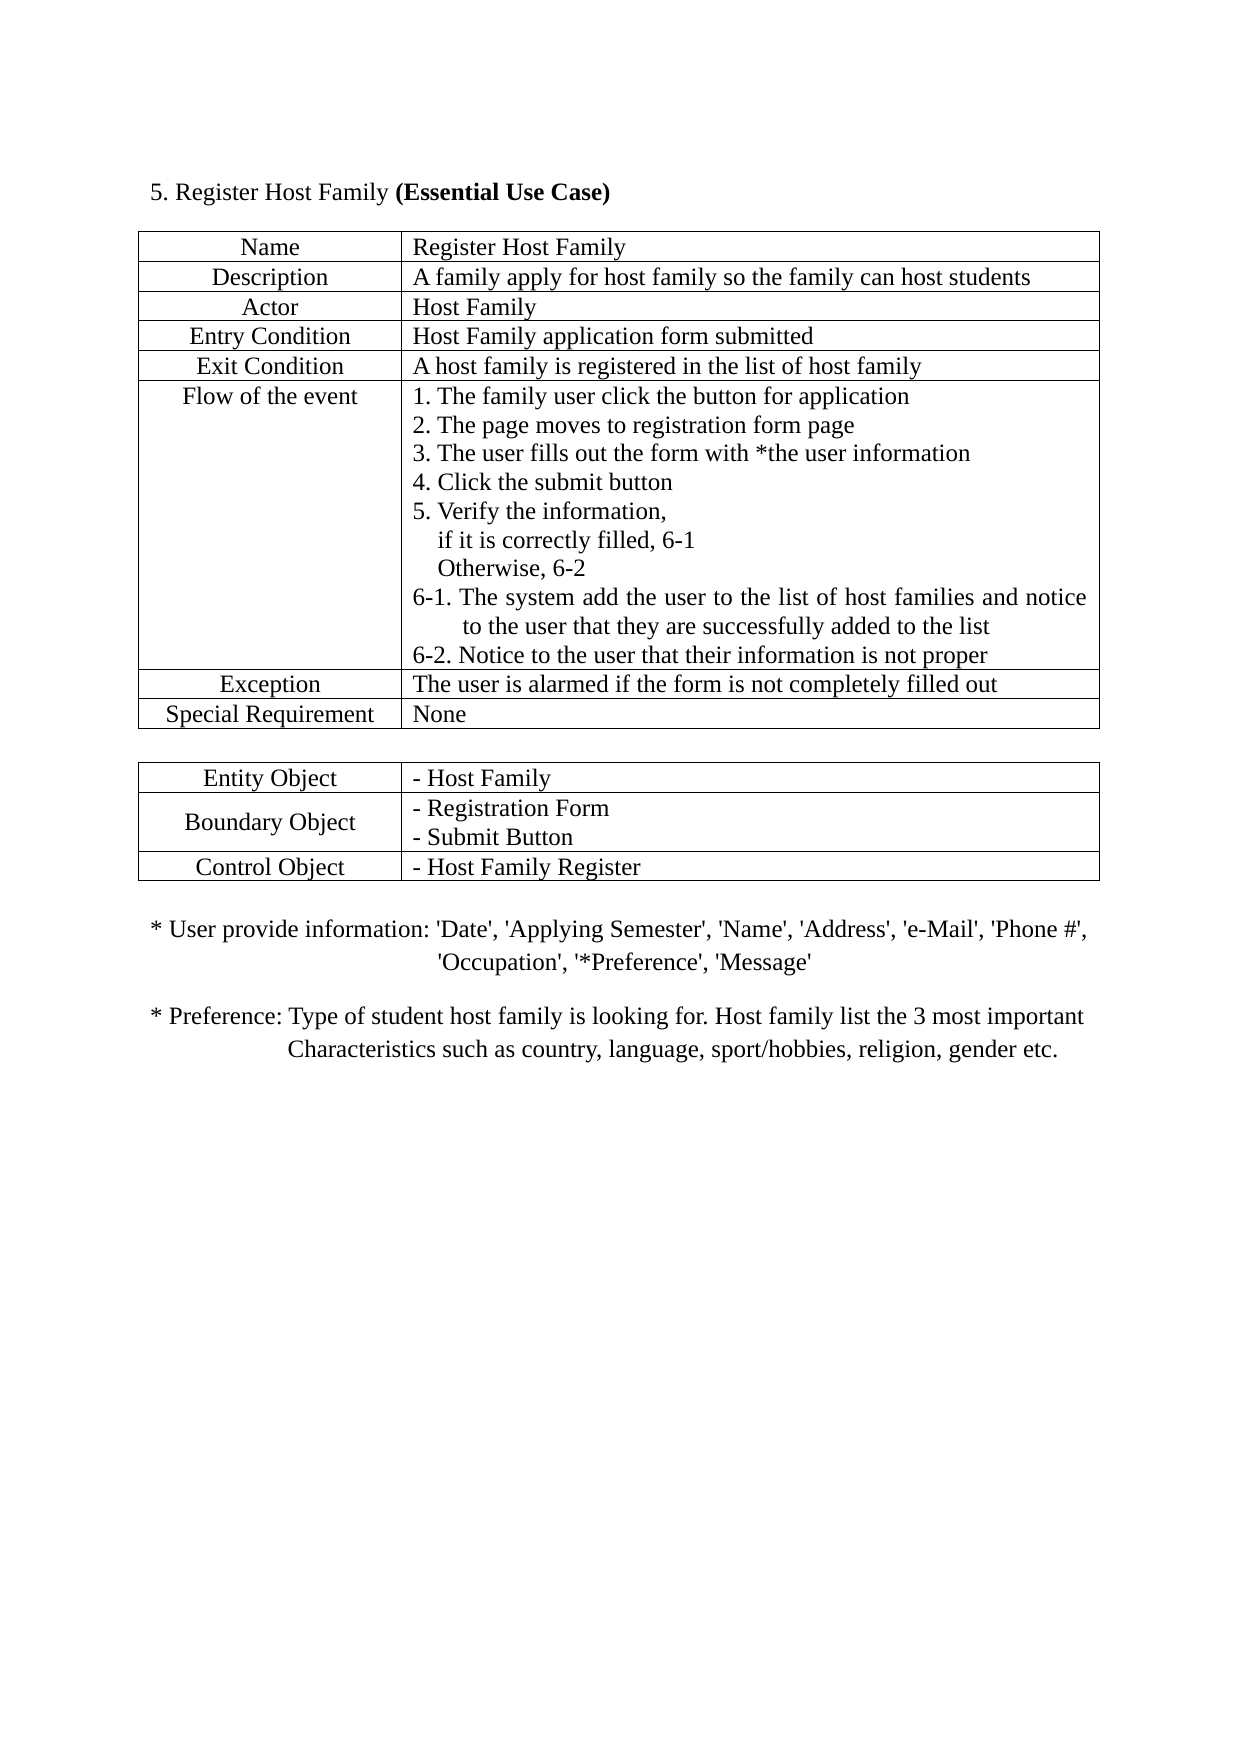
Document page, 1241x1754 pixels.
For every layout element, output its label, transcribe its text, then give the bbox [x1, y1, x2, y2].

text * Preference: Type of student host family is looking for. Host family list the 3 most important [150, 1001, 1090, 1030]
table_cell The user is alarmed if the form is not completely filled out [402, 670, 1099, 698]
table_cell Host Family application form submitted [402, 321, 1099, 350]
table_cell None [402, 699, 1099, 728]
table_cell Control Object [139, 852, 401, 880]
text 'Occupation', '*Preference', 'Message' [437, 947, 1090, 976]
table_cell Exception [139, 670, 401, 698]
table_cell - Host Family Register [402, 852, 1099, 880]
table_cell 1. The family user click the button for application 2. The page moves to registration form page 3. The user fills out the form with *the user information 4. Click the submit button 5. Verify the information, if it is correctly filled, 6-1 Otherwise, 6-2 6-1. The system add the user to the list of host families and notice to the user that they are successfully added to the list 6-2. Notice to the user that their information is not proper [402, 381, 1099, 668]
table_header - Host Family [402, 763, 1099, 792]
table_cell Boundary Object [139, 793, 401, 851]
table_cell A family apply for host family so the family can host students [402, 262, 1099, 291]
table_cell Description [139, 262, 401, 291]
table_cell Actor [139, 292, 401, 320]
text Characteristics such as country, language, sport/hobbies, religion, gender etc. [287, 1034, 1090, 1063]
table_cell Flow of the event [139, 381, 401, 668]
text 5. Register Host Family (Essential Use Case) [150, 177, 1090, 206]
table_cell A host family is registered in the list of host family [402, 351, 1099, 380]
table_header Name [139, 232, 401, 261]
table_cell Host Family [402, 292, 1099, 320]
table_header Register Host Family [402, 232, 1099, 261]
table_cell Entry Condition [139, 321, 401, 350]
table_cell Exit Condition [139, 351, 401, 380]
table_cell - Registration Form - Submit Button [402, 793, 1099, 851]
table_header Entity Object [139, 763, 401, 792]
table_cell Special Requirement [139, 699, 401, 728]
text * User provide information: 'Date', 'Applying Semester', 'Name', 'Address', 'e-Mail', 'Phone #', [150, 914, 1090, 943]
